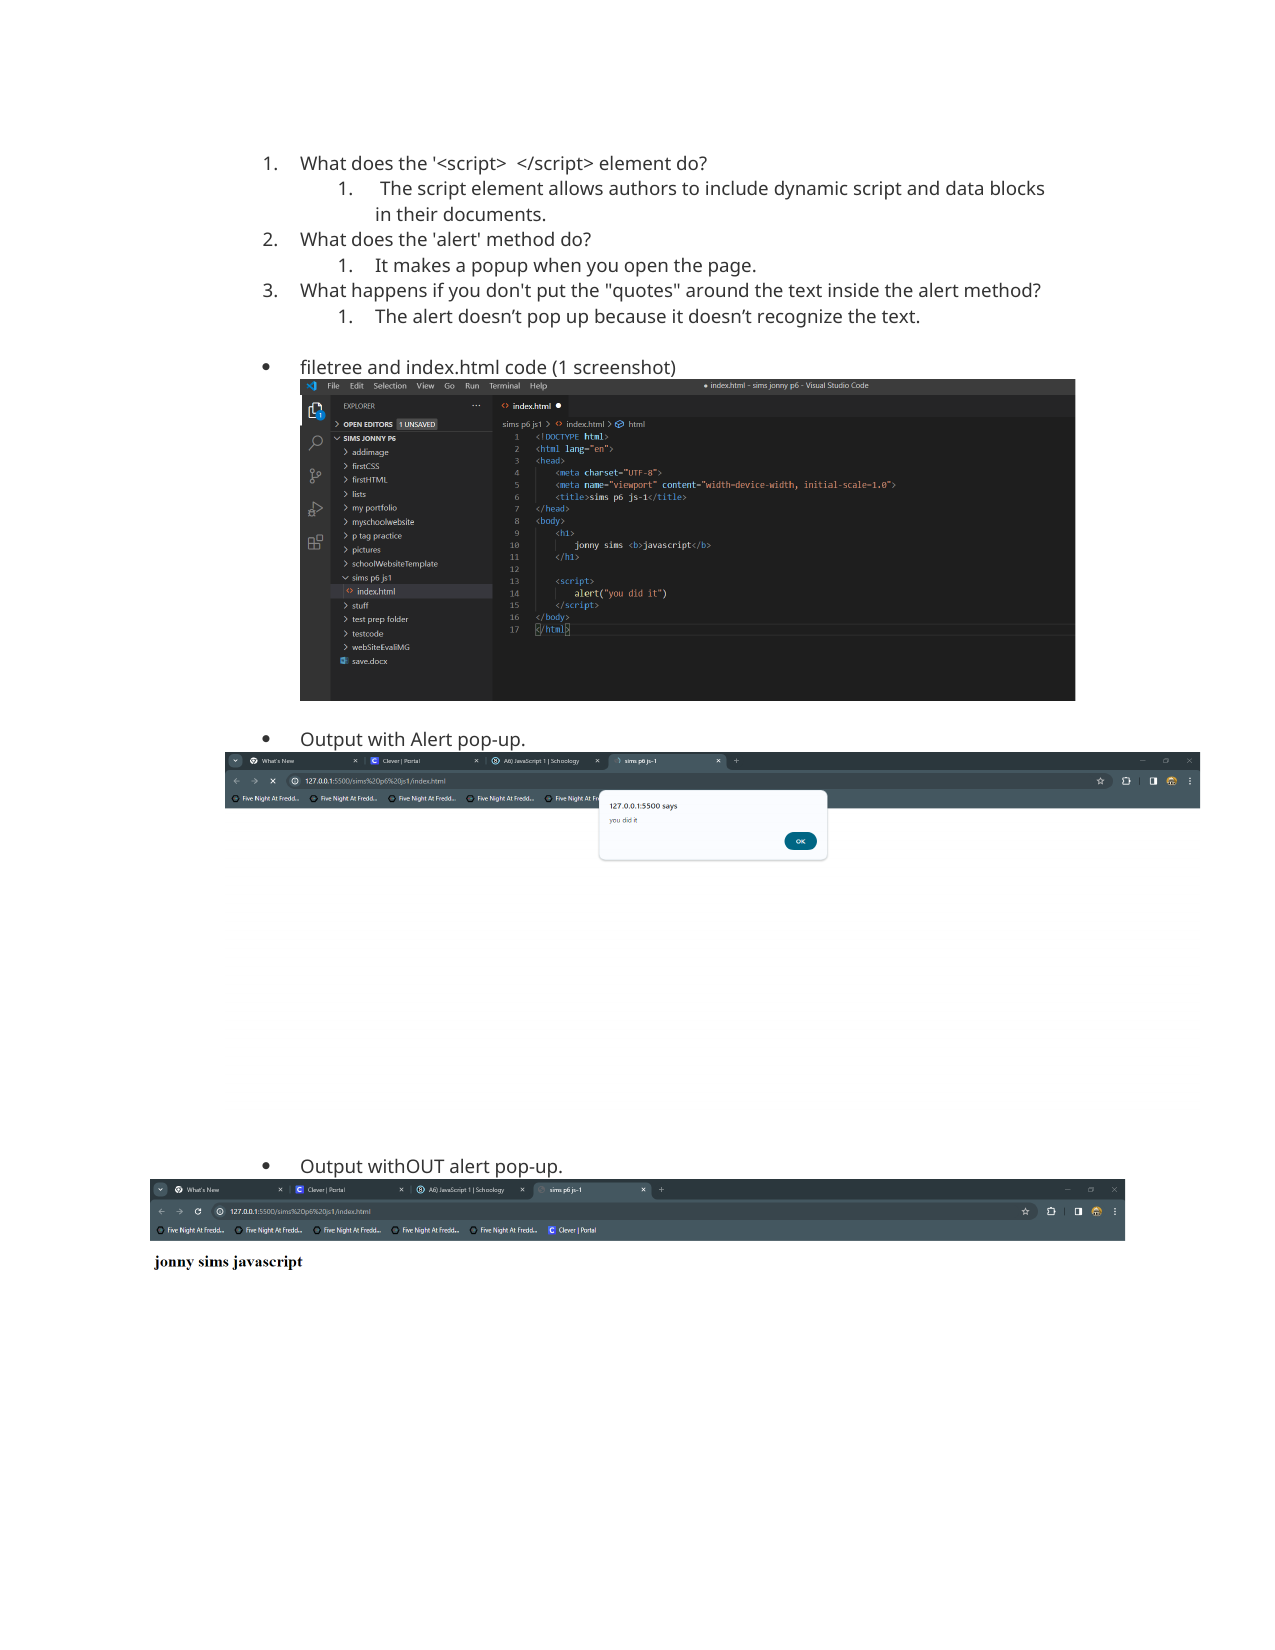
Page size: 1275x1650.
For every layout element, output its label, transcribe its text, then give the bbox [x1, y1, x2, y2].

list The script element allows authors to include dynamic script and data blocks in their documents. [337, 176, 1050, 227]
list The alert doesn’t pop up because it doesn’t recognize the text. [337, 303, 1050, 329]
list What does the '<script> </script> element do? [262, 150, 1050, 176]
list It makes a popup when you open the page. [337, 252, 1050, 278]
list What happens if you don't put the "quotes" around the text inside the alert method? [262, 278, 1050, 303]
list Output with Alert pop-up. [262, 726, 1050, 752]
picture [225, 752, 1200, 1110]
list Output withOUT alert pop-up. [262, 1154, 1050, 1179]
list What does the 'alert' method do? [262, 227, 1050, 252]
picture [300, 379, 1076, 701]
picture [150, 1179, 1125, 1417]
